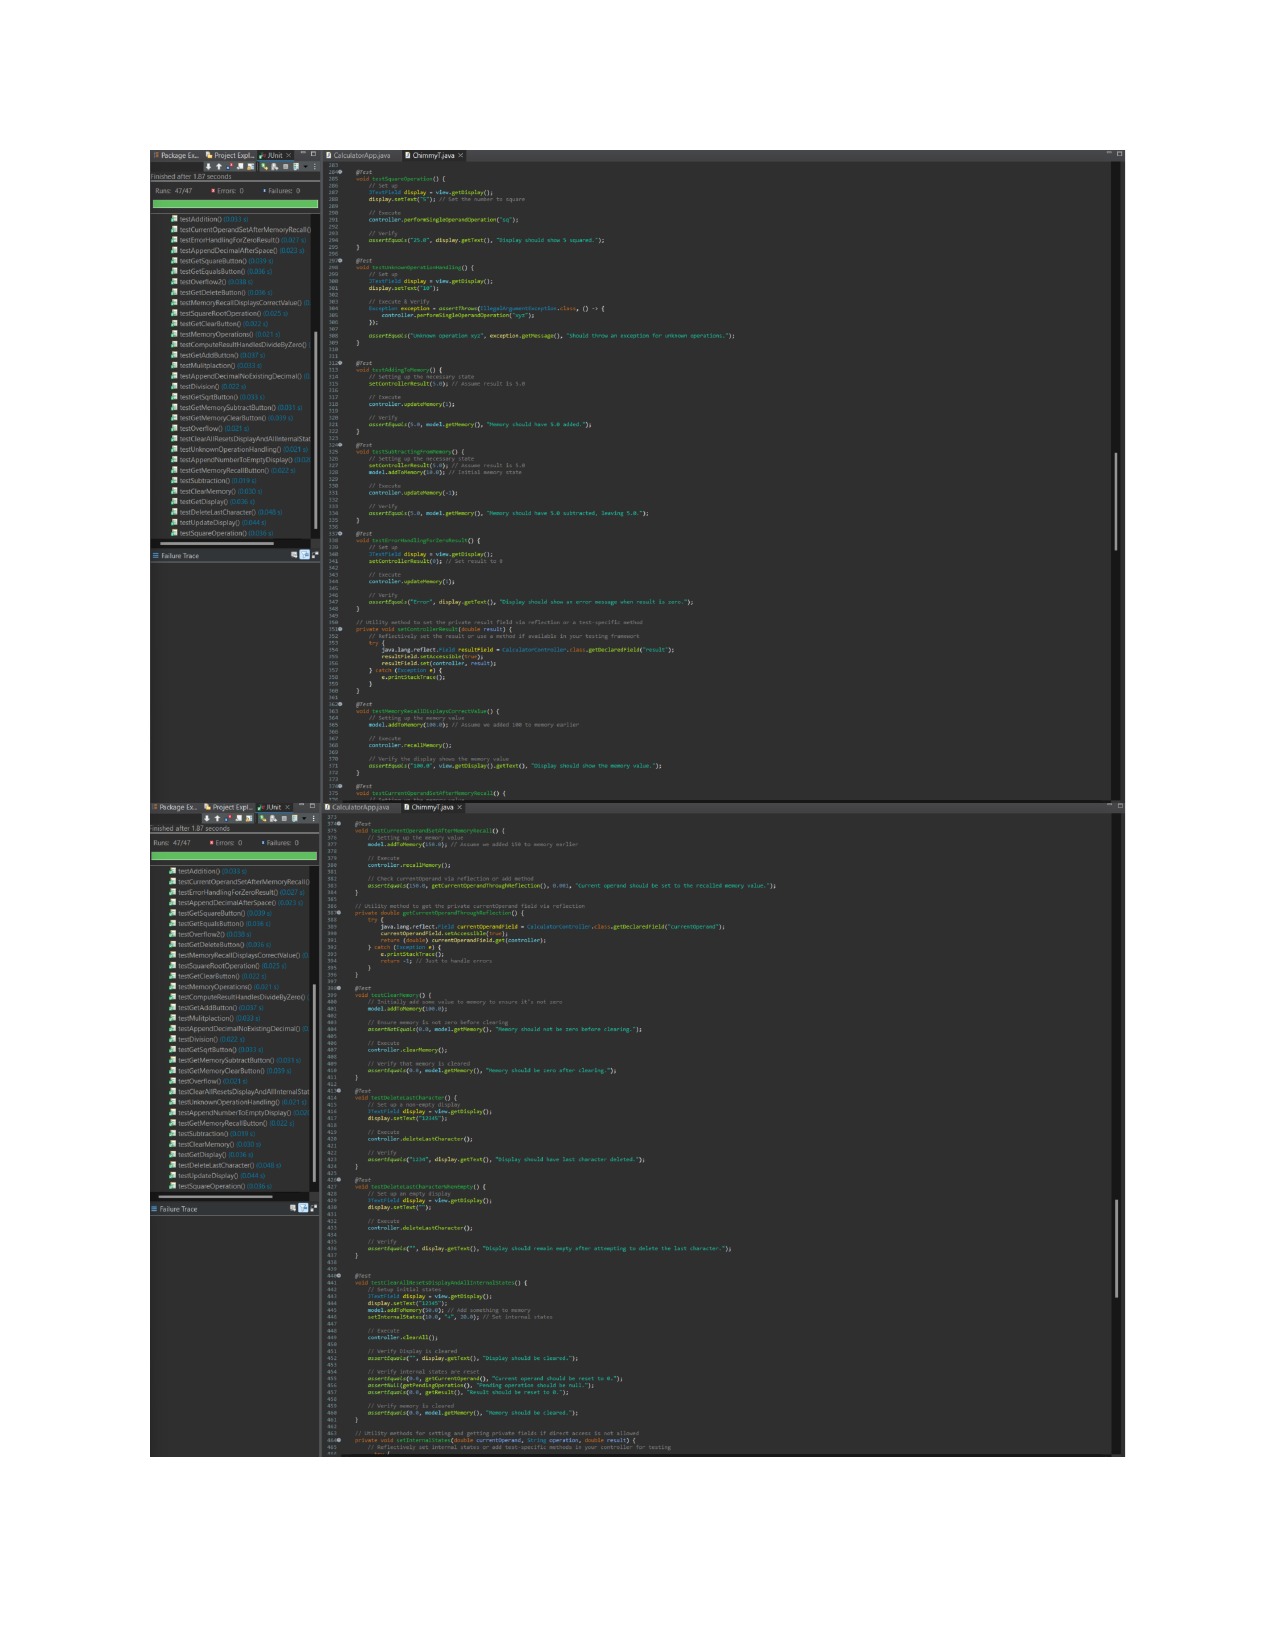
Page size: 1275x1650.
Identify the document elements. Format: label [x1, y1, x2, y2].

picture [150, 150, 1125, 1457]
